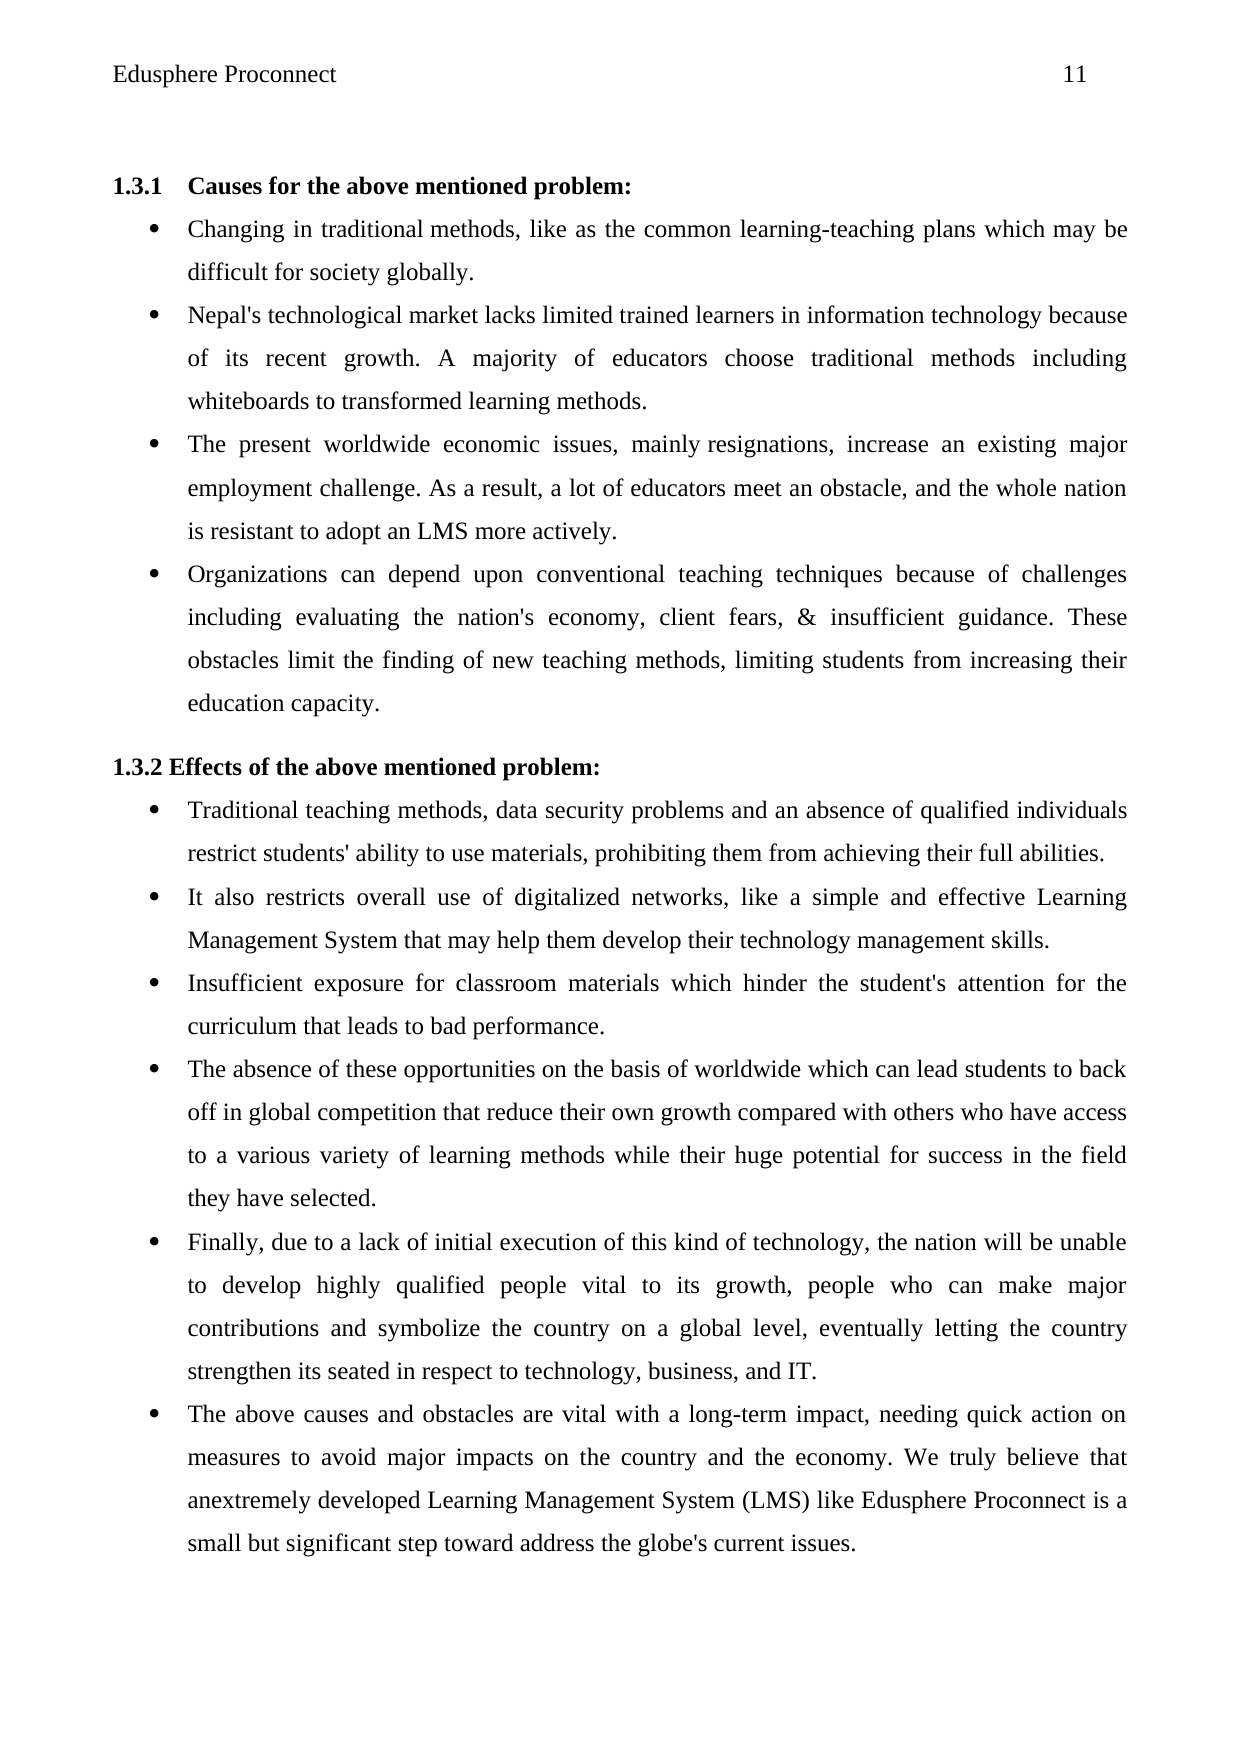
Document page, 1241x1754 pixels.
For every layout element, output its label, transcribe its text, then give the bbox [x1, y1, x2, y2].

list Changing in traditional methods, like as the common learning-teaching plans which may be difficult for society globally. [150, 214, 1128, 286]
list It also restricts overall use of digitalized networks, like a simple and effective Learning Management System that may help them develop their technology management skills. [150, 882, 1128, 953]
list Traditional teaching methods, data security problems and an absence of qualified individuals restrict students' ability to use materials, prohibiting them from achieving their full abilities. [150, 795, 1128, 867]
list Organizations can depend upon conventional teaching techniques because of challenges including evaluating the nation's economy, client fears, & insufficient guidance. These obstacles limit the finding of new teaching methods, limiting students from increasing their education capacity. [150, 559, 1128, 717]
list The absence of these opportunities on the basis of worldwide which can lead students to back off in global competition that reduce their own growth compared with others who have access to a various variety of learning methods while their huge potential for success in the field they have selected. [150, 1054, 1128, 1212]
list The present worldwide economic issues, mainly resignations, increase an existing major employment challenge. As a result, a lot of educators meet an obstacle, and the whole nation is resistant to adopt an LMS more actively. [150, 429, 1128, 544]
list Insufficient exposure for classroom materials which hinder the student's attention for the curriculum that leads to bad performance. [150, 968, 1128, 1040]
list Nepal's technological market lacks limited trained learners in information technology because of its recent growth. A majority of educators choose traditional methods including whiteboards to transformed learning methods. [150, 300, 1128, 415]
list Finally, due to a lack of initial execution of this kind of technology, the nation will be unable to develop highly qualified people vital to its growth, people who can make major contributions and symbolize the country on a global level, eventually letting the country strengthen its seated in respect to technology, business, and IT. [150, 1227, 1128, 1385]
subtitle Causes for the above mentioned problem: [112, 171, 1128, 199]
subtitle 1.3.2 Effects of the above mentioned problem: [112, 752, 1128, 781]
list The above causes and obstacles are vital with a long-term impact, needing quick action on measures to avoid major impacts on the country and the economy. We truly believe that anextremely developed Learning Management System (LMS) like Edusphere Proconnect is a small but significant step toward address the globe's current issues. [150, 1399, 1128, 1557]
